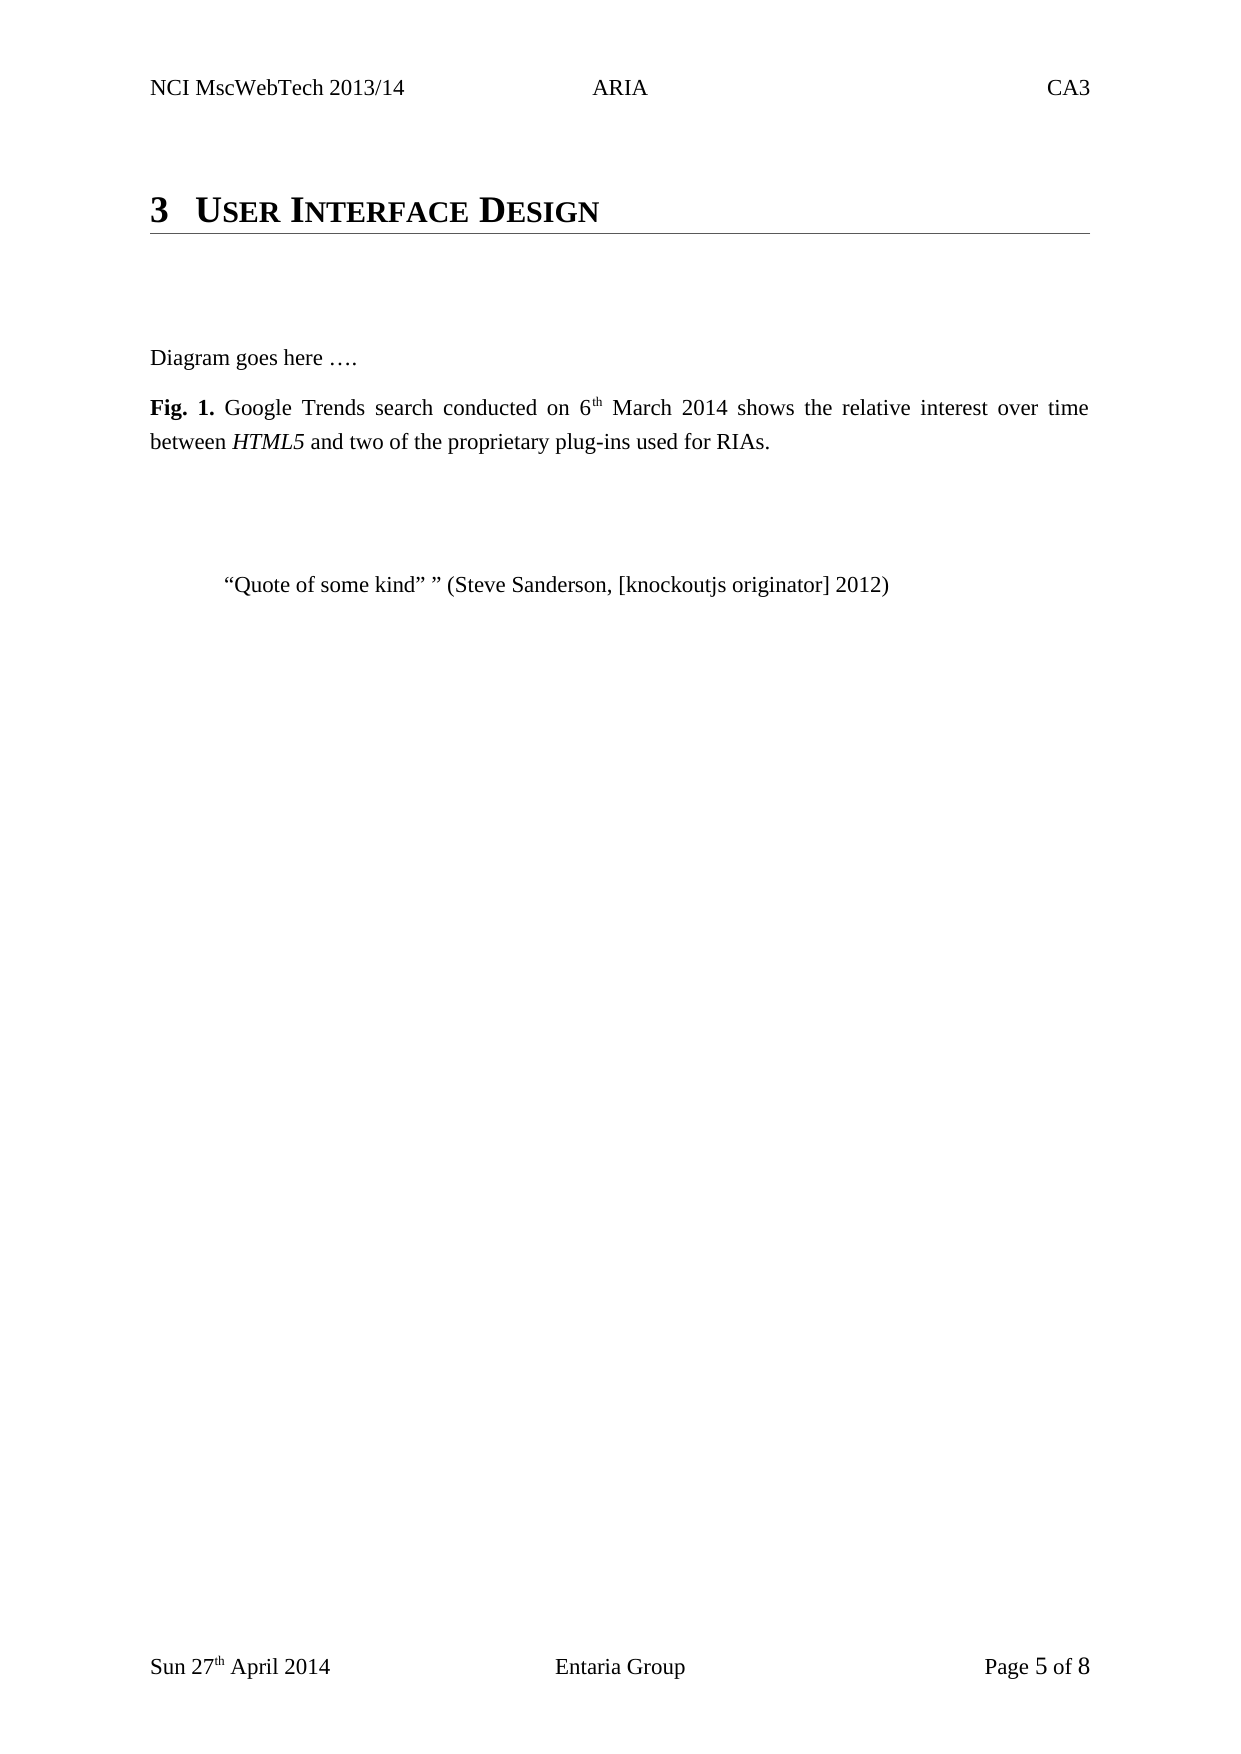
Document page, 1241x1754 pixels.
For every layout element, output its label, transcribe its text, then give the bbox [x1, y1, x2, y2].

text Diagram goes here …. [150, 344, 1090, 370]
subtitle User Interface Design [150, 187, 1090, 233]
text Fig. 1. Google Trends search conducted on 6th March 2014 shows the relative interest over time between HTML5 and two of the proprietary plug-ins used for RIAs. [150, 389, 1090, 456]
text “Quote of some kind” ” (Steve Sanderson, [knockoutjs originator] 2012) [224, 571, 1090, 597]
